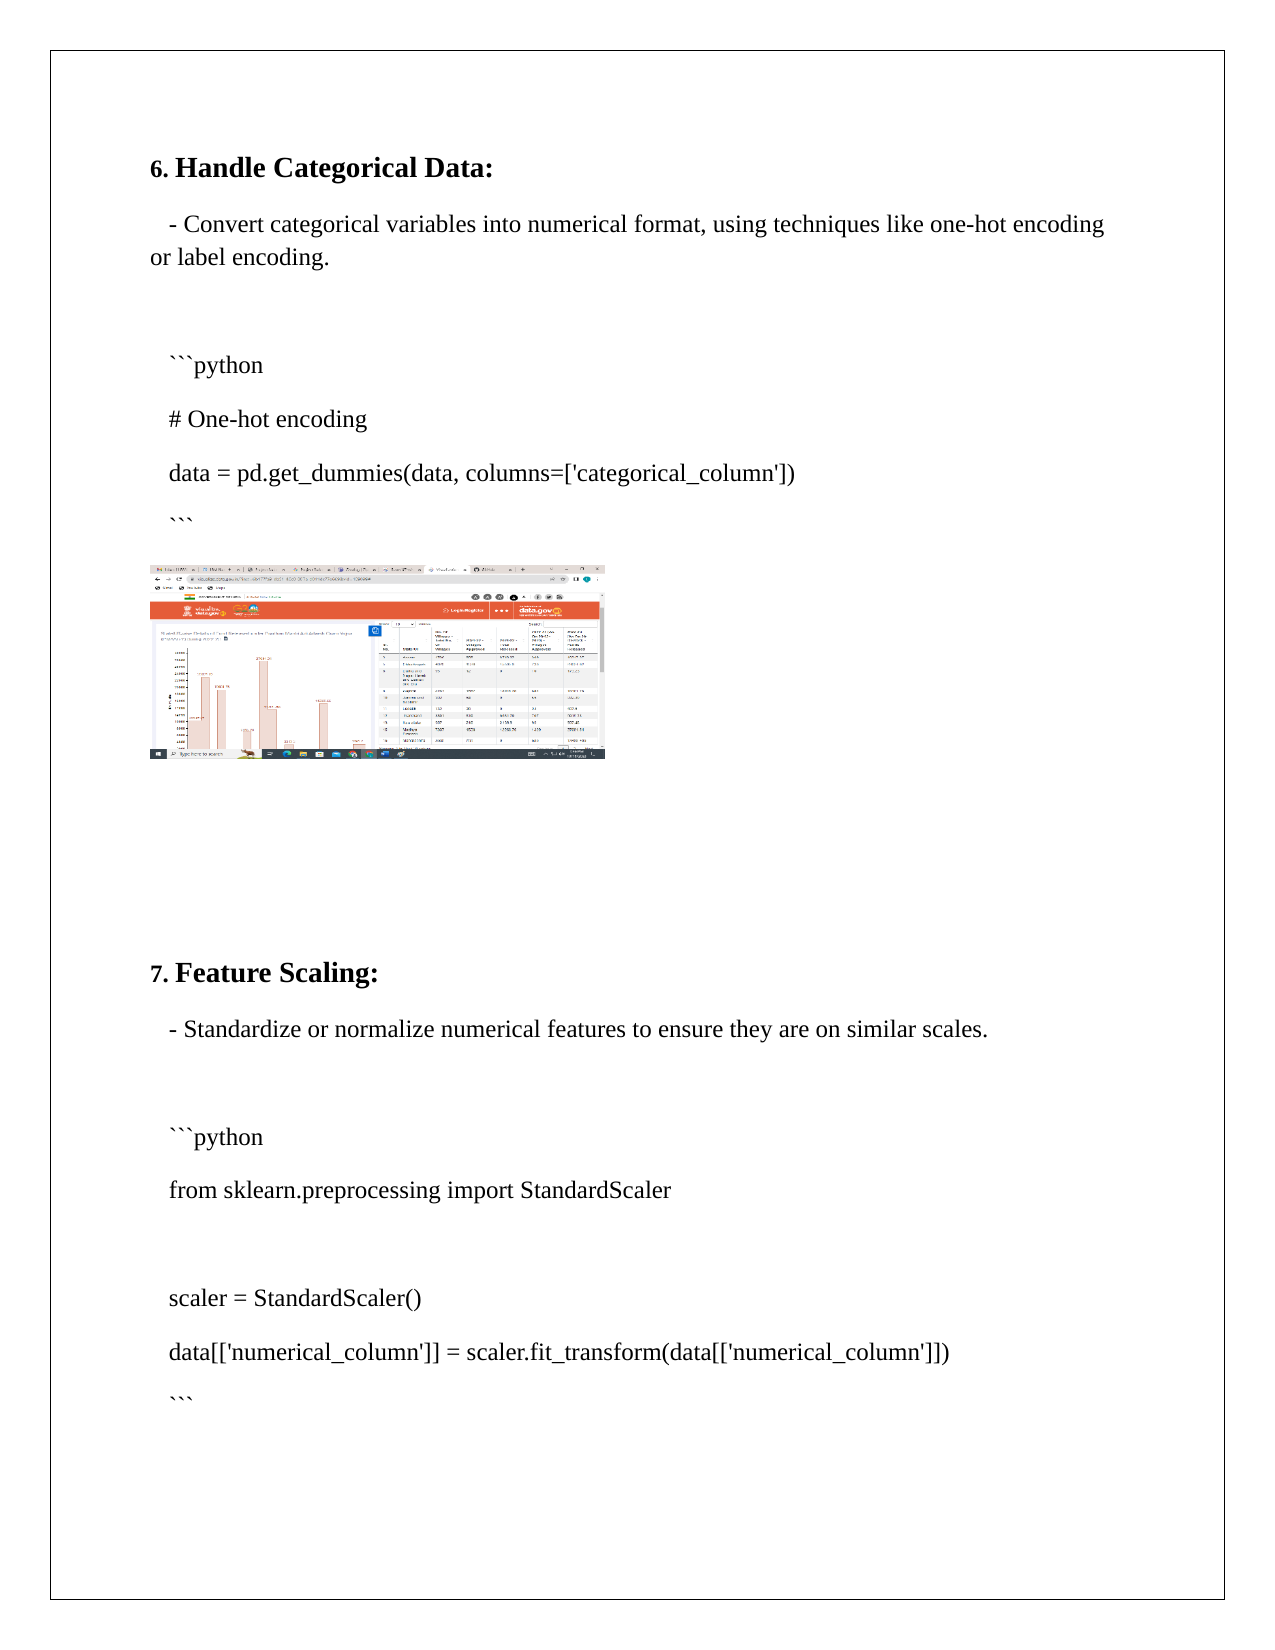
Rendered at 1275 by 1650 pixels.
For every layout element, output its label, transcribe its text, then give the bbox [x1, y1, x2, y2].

text ``` [150, 1391, 1125, 1420]
text 7. Feature Scaling: [150, 955, 1125, 988]
text data[['numerical_column']] = scaler.fit_transform(data[['numerical_column']]) [150, 1337, 1125, 1366]
text - Standardize or normalize numerical features to ensure they are on similar scales. [150, 1014, 1125, 1043]
text 6. Handle Categorical Data: [150, 150, 1125, 183]
text ```python [150, 1122, 1125, 1151]
text # One-hot encoding [150, 404, 1125, 433]
text scaler = StandardScaler() [150, 1283, 1125, 1312]
picture [150, 565, 702, 876]
text data = pd.get_dummies(data, columns=['categorical_column']) [150, 458, 1125, 487]
text from sklearn.preprocessing import StandardScaler [150, 1176, 1125, 1204]
text ```python [150, 350, 1125, 379]
text ``` [150, 512, 1125, 540]
text - Convert categorical variables into numerical format, using techniques like one-hot encoding or label encoding. [150, 209, 1125, 271]
